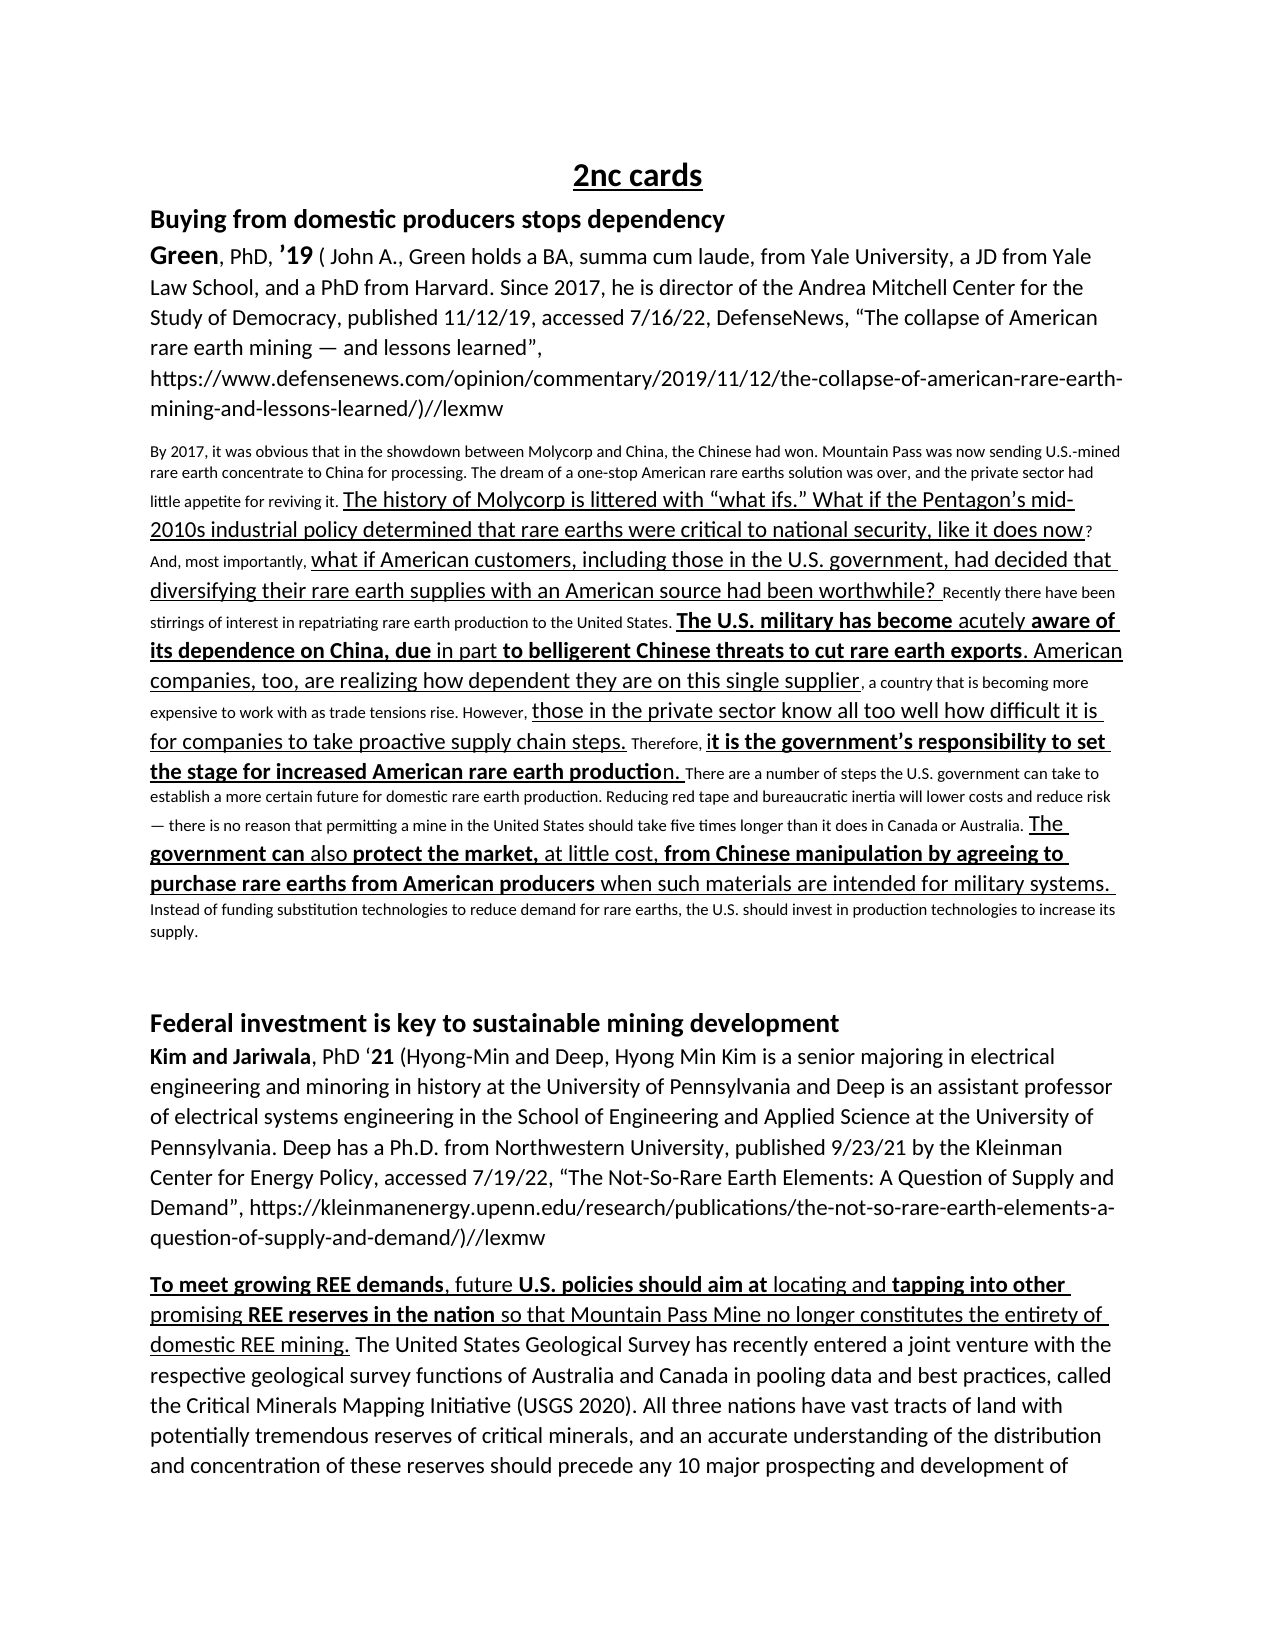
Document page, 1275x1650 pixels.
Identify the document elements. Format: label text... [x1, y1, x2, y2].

subtitle Federal investment is key to sustainable mining development [150, 1006, 1125, 1039]
text Green, PhD, ’19 ( John A., Green holds a BA, summa cum laude, from Yale University, a JD from Yale Law School, and a PhD from Harvard. Since 2017, he is director of the Andrea Mitchell Center for the Study of Democracy, published 11/12/19, accessed 7/16/22, DefenseNews, “The collapse of American rare earth mining — and lessons learned”, https://www.defensenews.com/opinion/commentary/2019/11/12/the-collapse-of-american-rare-earth-mining-and-lessons-learned/)//lexmw [150, 238, 1125, 422]
subtitle Buying from domestic producers stops dependency [150, 202, 1125, 235]
subtitle 2nc cards [150, 154, 1125, 195]
text By 2017, it was obvious that in the showdown between Molycorp and China, the Chinese had won. Mountain Pass was now sending U.S.-mined rare earth concentrate to China for processing. The dream of a one-stop American rare earths solution was over, and the private sector had little appetite for reviving it. The history of Molycorp is littered with “what ifs.” What if the Pentagon’s mid-2010s industrial policy determined that rare earths were critical to national security, like it does now? And, most importantly, what if American customers, including those in the U.S. government, had decided that diversifying their rare earth supplies with an American source had been worthwhile? Recently there have been stirrings of interest in repatriating rare earth production to the United States. The U.S. military has become acutely aware of its dependence on China, due in part to belligerent Chinese threats to cut rare earth exports. American companies, too, are realizing how dependent they are on this single supplier, a country that is becoming more expensive to work with as trade tensions rise. However, those in the private sector know all too well how difficult it is for companies to take proactive supply chain steps. Therefore, it is the government’s responsibility to set the stage for increased American rare earth production. There are a number of steps the U.S. government can take to establish a more certain future for domestic rare earth production. Reducing red tape and bureaucratic inertia will lower costs and reduce risk — there is no reason that permitting a mine in the United States should take five times longer than it does in Canada or Australia. The government can also protect the market, at little cost, from Chinese manipulation by agreeing to purchase rare earths from American producers when such materials are intended for military systems. Instead of funding substitution technologies to reduce demand for rare earths, the U.S. should invest in production technologies to increase its supply. [150, 441, 1125, 941]
text Kim and Jariwala, PhD ‘21 (Hyong-Min and Deep, Hyong Min Kim is a senior majoring in electrical engineering and minoring in history at the University of Pennsylvania and Deep is an assistant professor of electrical systems engineering in the School of Engineering and Applied Science at the University of Pennsylvania. Deep has a Ph.D. from Northwestern University, published 9/23/21 by the Kleinman Center for Energy Policy, accessed 7/19/22, “The Not-So-Rare Earth Elements: A Question of Supply and Demand”, https://kleinmanenergy.upenn.edu/research/publications/the-not-so-rare-earth-elements-a-question-of-supply-and-demand/)//lexmw [150, 1042, 1125, 1251]
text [150, 1270, 1125, 1479]
